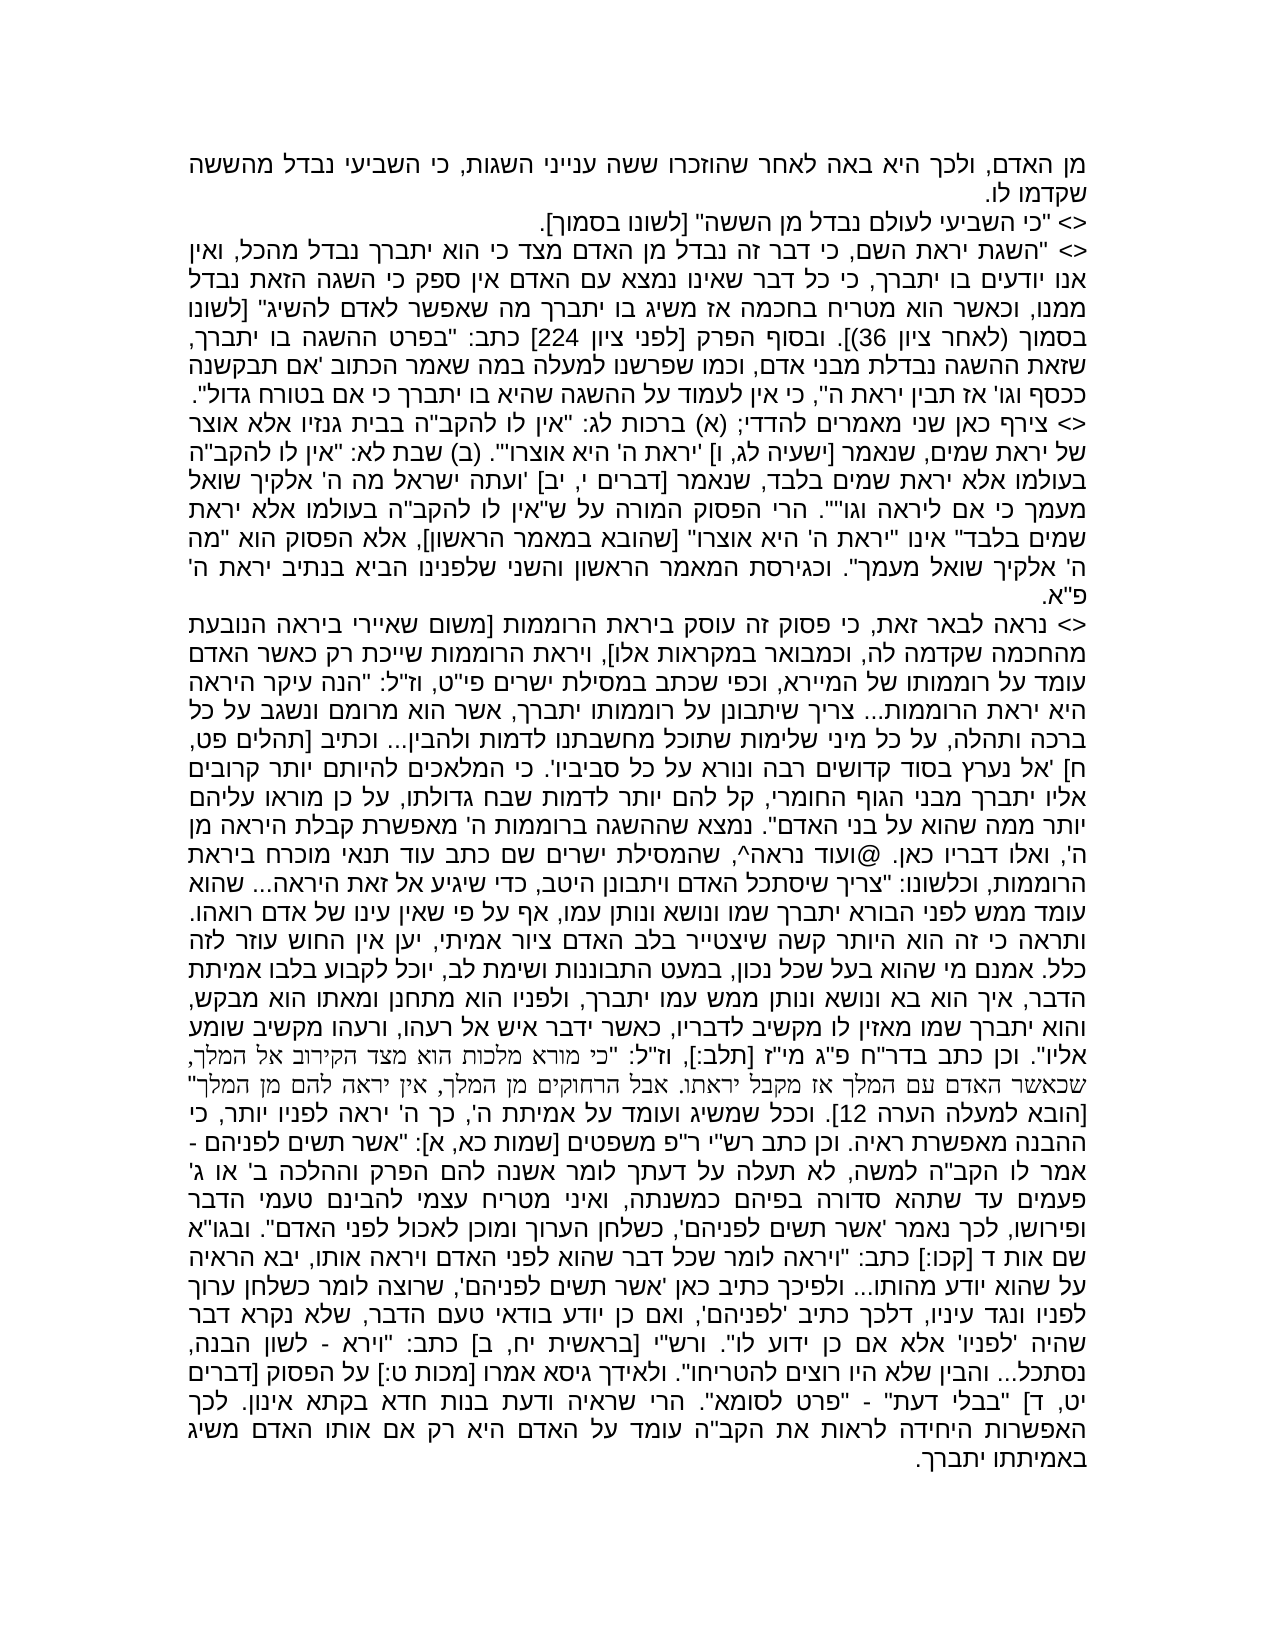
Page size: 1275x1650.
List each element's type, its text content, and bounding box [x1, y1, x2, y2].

text <> "כי השביעי לעולם נבדל מן הששה" [לשונו בסמוך]. [187, 236, 1087, 265]
text <> "השגת יראת השם, כי דבר זה נבדל מן האדם מצד כי הוא יתברך נבדל מהכל, ואין אנו יודעים בו יתברך, כי כל דבר שאינו נמצא עם האדם אין ספק כי השגה הזאת נבדל ממנו, וכאשר הוא מטריח בחכמה אז משיג בו יתברך מה שאפשר לאדם להשיג" [לשונו בסמוך (לאחר ציון 36)]. ובסוף הפרק [לפני ציון 224] כתב: "בפרט ההשגה בו יתברך, שזאת ההשגה נבדלת מבני אדם, וכמו שפרשנו למעלה במה שאמר הכתוב 'אם תבקשנה ככסף וגו' אז תבין יראת ה'', כי אין לעמוד על ההשגה שהיא בו יתברך כי אם בטורח גדול". [187, 265, 1087, 437]
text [187, 639, 1087, 1444]
text <> צירף כאן שני מאמרים להדדי; (א) ברכות לג: "אין לו להקב"ה בבית גנזיו אלא אוצר של יראת שמים, שנאמר [ישעיה לג, ו] 'יראת ה' היא אוצרו'". (ב) שבת לא: "אין לו להקב"ה בעולמו אלא יראת שמים בלבד, שנאמר [דברים י, יב] 'ועתה ישראל מה ה' אלקיך שואל מעמך כי אם ליראה וגו''". הרי הפסוק המורה על ש"אין לו להקב"ה בעולמו אלא יראת שמים בלבד" אינו "יראת ה' היא אוצרו" [שהובא במאמר הראשון], אלא הפסוק הוא "מה ה' אלקיך שואל מעמך". וכגירסת המאמר הראשון והשני שלפנינו הביא בנתיב יראת ה' פ"א. [187, 437, 1087, 639]
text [187, 150, 1087, 236]
